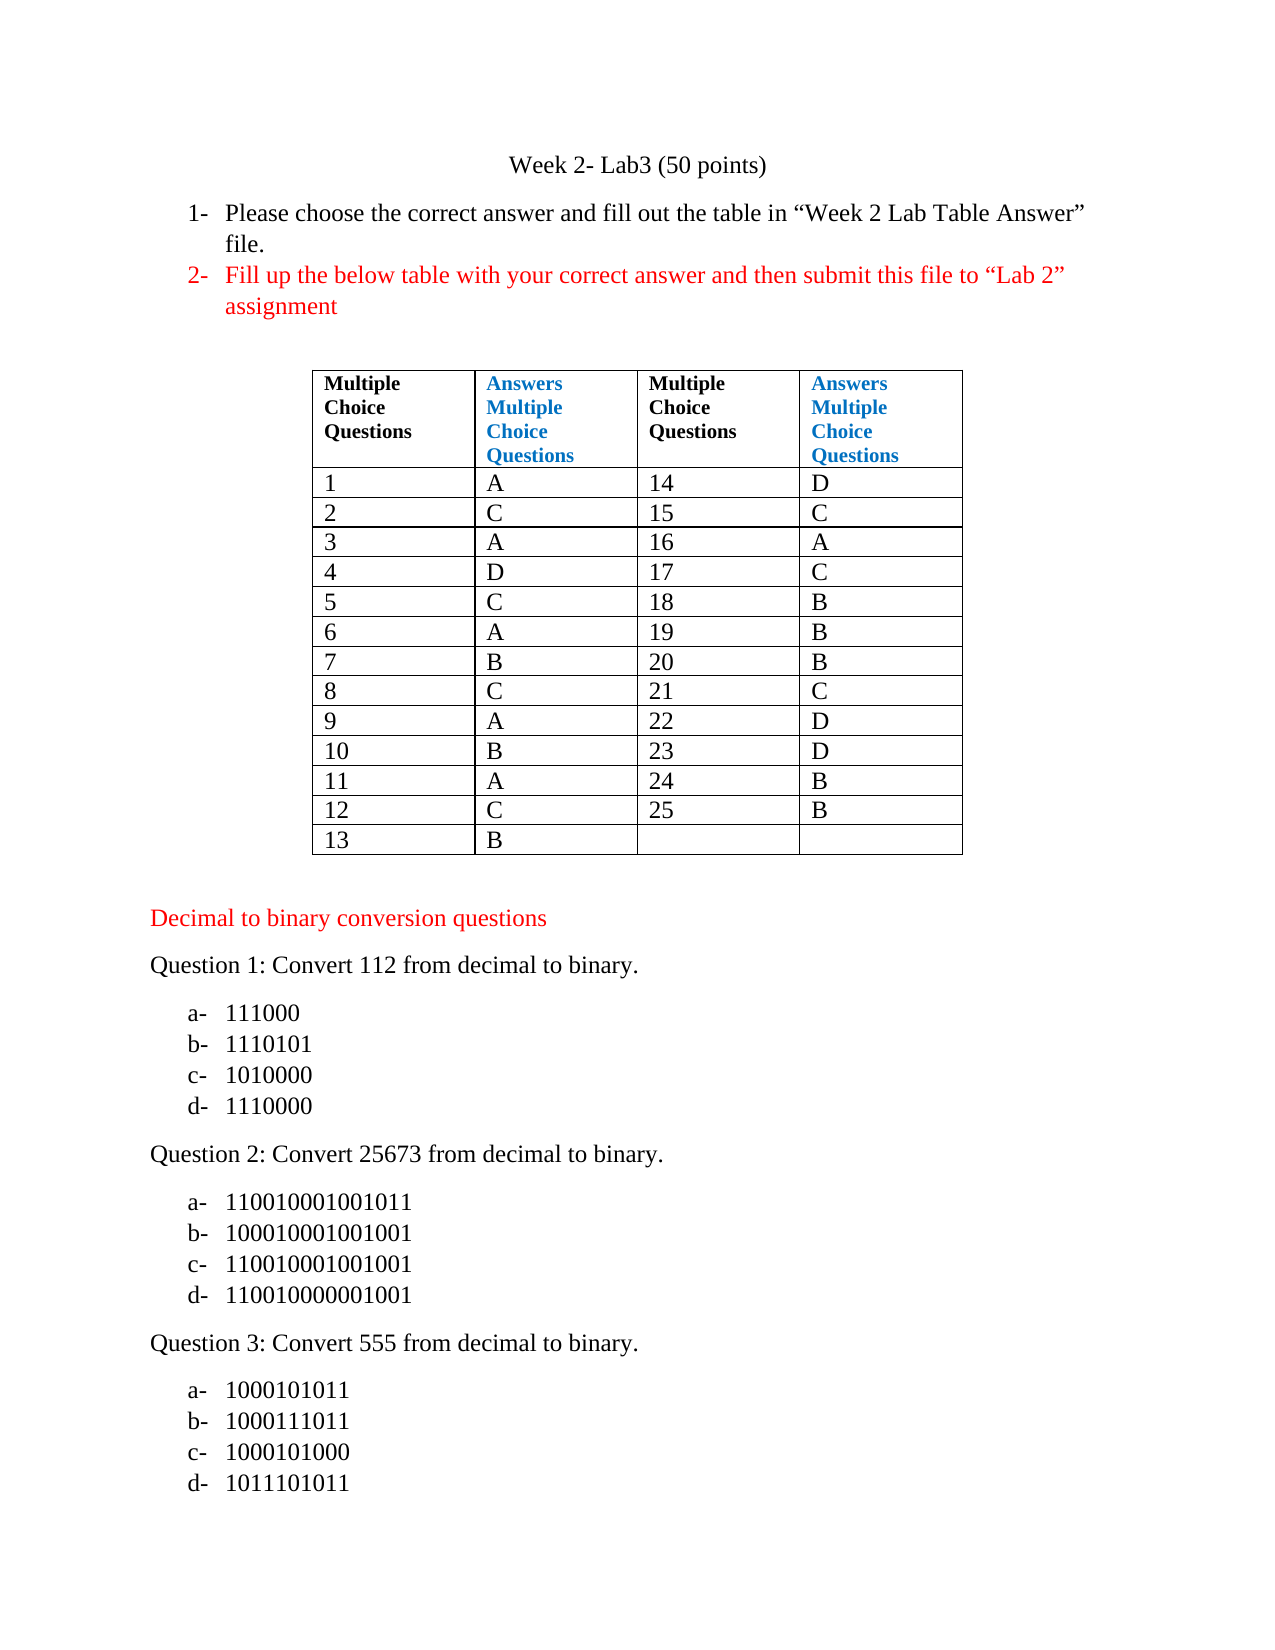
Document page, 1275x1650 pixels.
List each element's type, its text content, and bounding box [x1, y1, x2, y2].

table_cell B [800, 796, 962, 824]
list 111000 [187, 998, 1125, 1027]
table_cell 19 [638, 617, 799, 646]
table_cell B [476, 825, 637, 854]
table_cell B [476, 647, 637, 675]
table_cell 3 [313, 528, 474, 556]
table_cell A [476, 617, 637, 646]
table_cell A [476, 528, 637, 556]
table_cell 9 [313, 706, 474, 735]
list 1011101011 [187, 1468, 1125, 1497]
table_cell 2 [313, 498, 474, 526]
table_cell B [800, 587, 962, 616]
table_cell 1 [313, 468, 474, 497]
table_cell [638, 825, 799, 854]
table_cell A [476, 706, 637, 735]
table_cell A [800, 528, 962, 556]
table_cell 25 [638, 796, 799, 824]
table_header Answers Multiple Choice Questions [476, 371, 637, 467]
list 1000101011 [187, 1375, 1125, 1404]
table_cell 7 [313, 647, 474, 675]
list 110010001001011 [187, 1187, 1125, 1216]
list 1010000 [187, 1060, 1125, 1089]
table_cell 10 [313, 736, 474, 765]
list 110010001001001 [187, 1249, 1125, 1278]
list 1110101 [187, 1029, 1125, 1058]
table_cell D [476, 557, 637, 586]
table_cell D [800, 706, 962, 735]
table_cell B [800, 617, 962, 646]
text Decimal to binary conversion questions [150, 903, 1125, 932]
table_cell 6 [313, 617, 474, 646]
table_cell 12 [313, 796, 474, 824]
table_cell C [800, 676, 962, 705]
table_cell B [800, 647, 962, 675]
list 100010001001001 [187, 1218, 1125, 1247]
list 1000101000 [187, 1437, 1125, 1466]
table_cell D [800, 468, 962, 497]
table_header Answers Multiple Choice Questions [800, 371, 962, 467]
table_cell 15 [638, 498, 799, 526]
list Please choose the correct answer and fill out the table in “Week 2 Lab Table Answer” file. [187, 198, 1125, 257]
table_cell A [476, 468, 637, 497]
table_cell C [476, 796, 637, 824]
table_cell 20 [638, 647, 799, 675]
text Question 3: Convert 555 from decimal to binary. [150, 1328, 1125, 1356]
table_cell 24 [638, 766, 799, 794]
table_cell C [476, 676, 637, 705]
table_cell 13 [313, 825, 474, 854]
table_cell 17 [638, 557, 799, 586]
table_cell 4 [313, 557, 474, 586]
table_cell 23 [638, 736, 799, 765]
table_cell 22 [638, 706, 799, 735]
list 110010000001001 [187, 1280, 1125, 1309]
table_cell 14 [638, 468, 799, 497]
list 1110000 [187, 1091, 1125, 1120]
table_cell C [800, 498, 962, 526]
table_cell 18 [638, 587, 799, 616]
table_header Multiple Choice Questions [638, 371, 799, 467]
table_cell A [476, 766, 637, 794]
text Question 1: Convert 112 from decimal to binary. [150, 951, 1125, 979]
list 1000111011 [187, 1406, 1125, 1435]
table_cell B [476, 736, 637, 765]
table_cell C [476, 498, 637, 526]
table_cell 16 [638, 528, 799, 556]
list Fill up the below table with your correct answer and then submit this file to “Lab 2” assignment [187, 260, 1125, 319]
table_cell 21 [638, 676, 799, 705]
table_cell C [476, 587, 637, 616]
table_cell [800, 825, 962, 854]
table_cell C [800, 557, 962, 586]
table_cell 8 [313, 676, 474, 705]
text Week 2- Lab3 (50 points) [150, 150, 1125, 179]
text Question 2: Convert 25673 from decimal to binary. [150, 1139, 1125, 1168]
table_cell B [800, 766, 962, 794]
table_cell D [800, 736, 962, 765]
table_header Multiple Choice Questions [313, 371, 474, 467]
table_cell 5 [313, 587, 474, 616]
table_cell 11 [313, 766, 474, 794]
